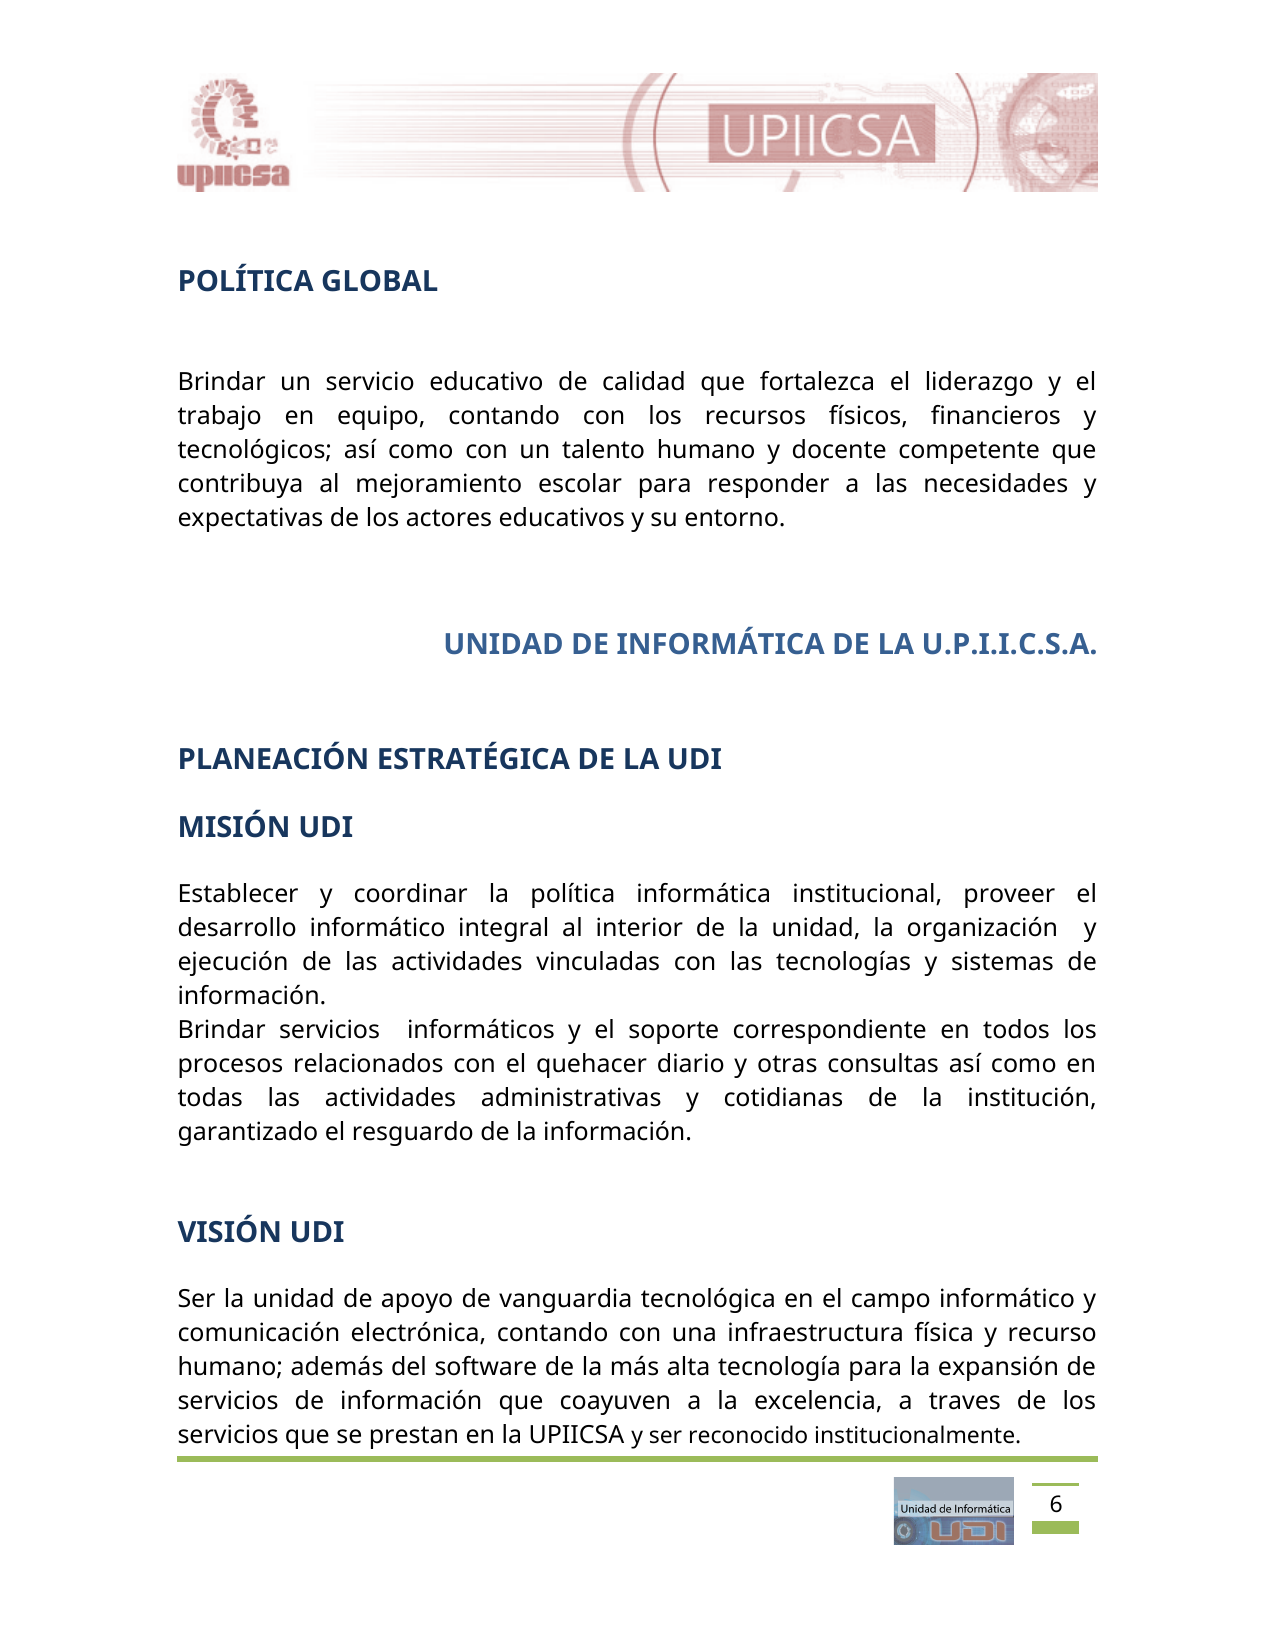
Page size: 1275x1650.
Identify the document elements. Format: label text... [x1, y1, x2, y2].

text Brindar servicios informáticos y el soporte correspondiente en todos los procesos relacionados con el quehacer diario y otras consultas así como en todas las actividades administrativas y cotidianas de la institución, garantizado el resguardo de la información. [177, 1012, 1098, 1148]
text Ser la unidad de apoyo de vanguardia tecnológica en el campo informático y comunicación electrónica, contando con una infraestructura física y recurso humano; además del software de la más alta tecnología para la expansión de servicios de información que coayuven a la excelencia, a traves de los servicios que se prestan en la UPIICSA y ser reconocido institucionalmente. [177, 1280, 1098, 1451]
subtitle VISIÓN UDI [177, 1211, 1098, 1251]
text Establecer y coordinar la política informática institucional, proveer el desarrollo informático integral al interior de la unidad, la organización y ejecución de las actividades vinculadas con las tecnologías y sistemas de información. [177, 876, 1098, 1012]
text Brindar un servicio educativo de calidad que fortalezca el liderazgo y el trabajo en equipo, contando con los recursos físicos, financieros y tecnológicos; así como con un talento humano y docente competente que contribuya al mejoramiento escolar para responder a las necesidades y expectativas de los actores educativos y su entorno. [177, 363, 1098, 534]
subtitle UNIDAD DE INFORMÁTICA DE LA U.P.I.I.C.S.A. [177, 623, 1098, 663]
picture [893, 1477, 1014, 1545]
subtitle POLÍTICA GLOBAL [177, 261, 1098, 300]
subtitle MISIÓN UDI [177, 807, 1098, 846]
subtitle PLANEACIÓN ESTRATÉGICA DE LA UDI [177, 738, 1098, 778]
